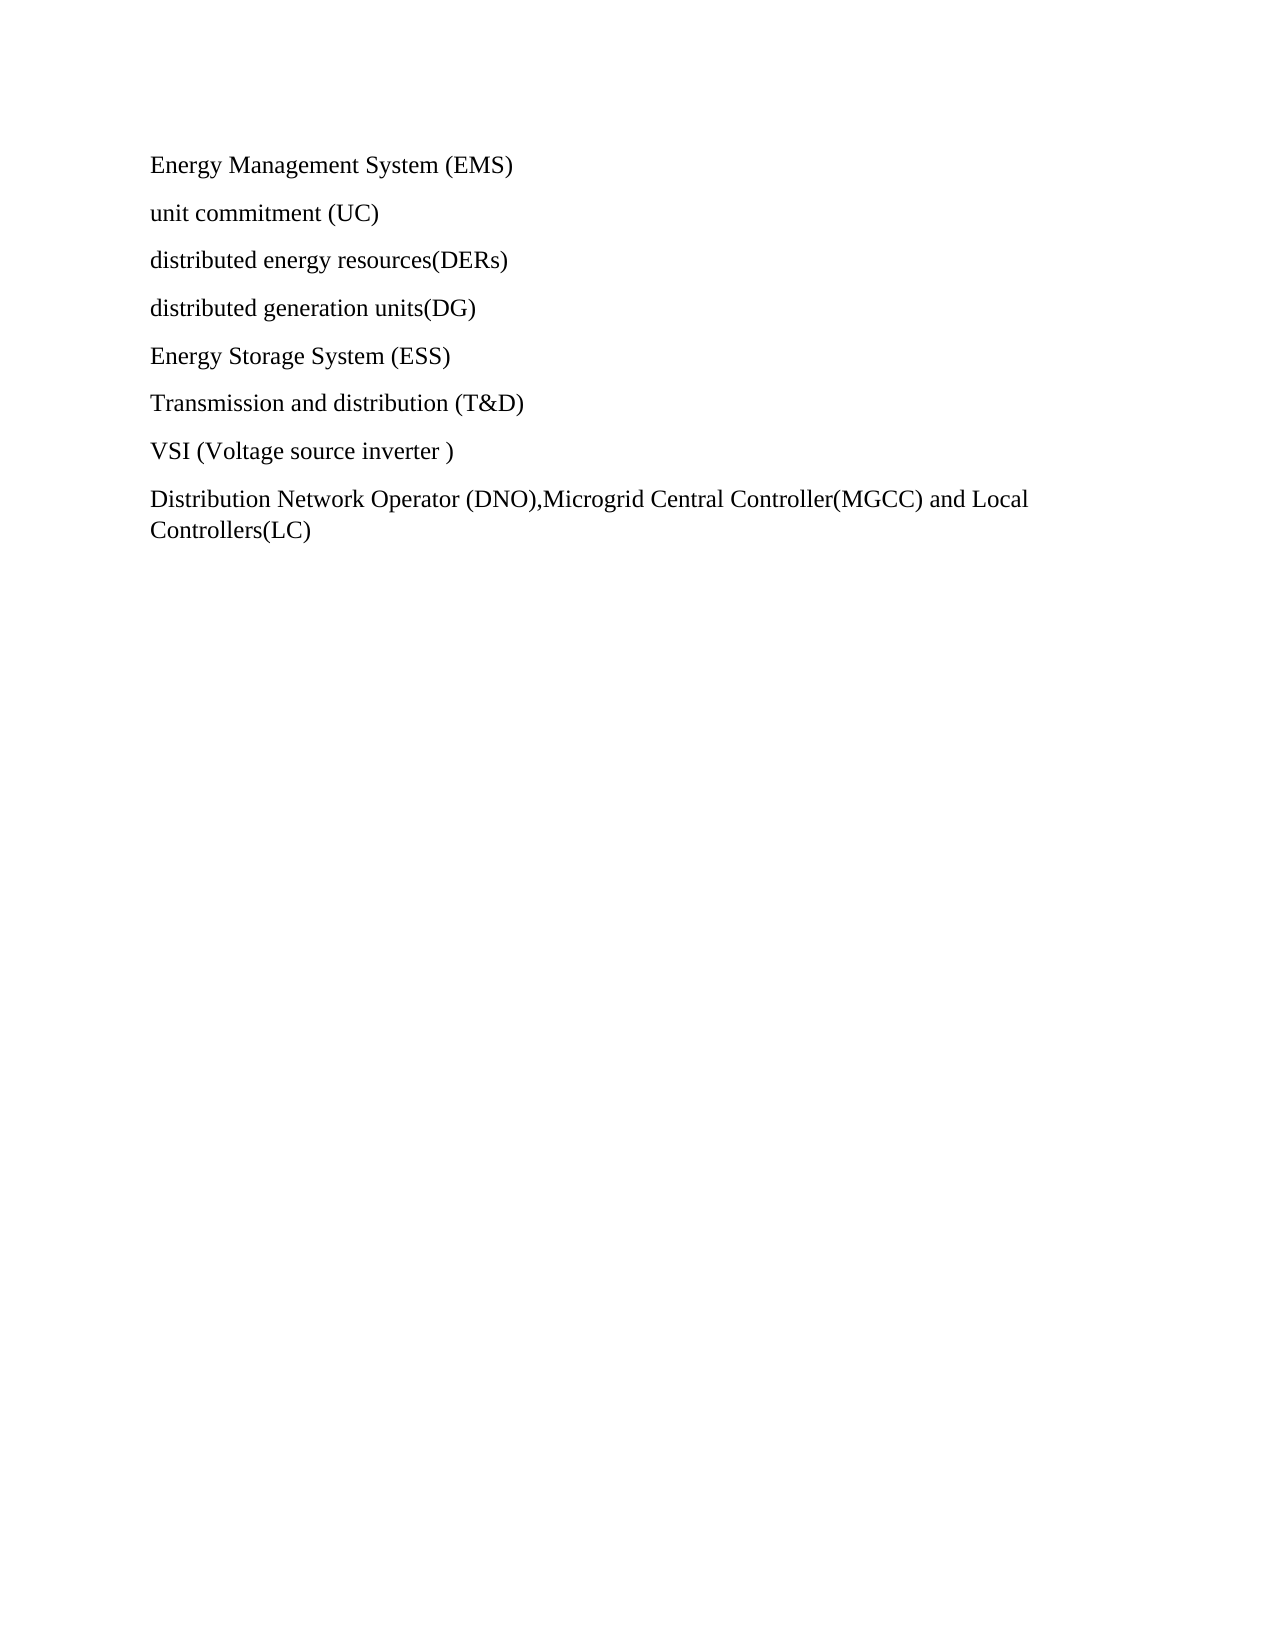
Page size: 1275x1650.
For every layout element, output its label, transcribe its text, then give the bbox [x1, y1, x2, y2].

text Energy Management System (EMS) [150, 150, 1125, 179]
text distributed generation units(DG) [150, 293, 1125, 322]
text Energy Storage System (ESS) [150, 341, 1125, 369]
text unit commitment (UC) [150, 198, 1125, 226]
text distributed energy resources(DERs) [150, 245, 1125, 274]
text VSI (Voltage source inverter ) [150, 436, 1125, 465]
text Distribution Network Operator (DNO),Microgrid Central Controller(MGCC) and Local Controllers(LC) [150, 484, 1125, 544]
text Transmission and distribution (T&D) [150, 388, 1125, 417]
